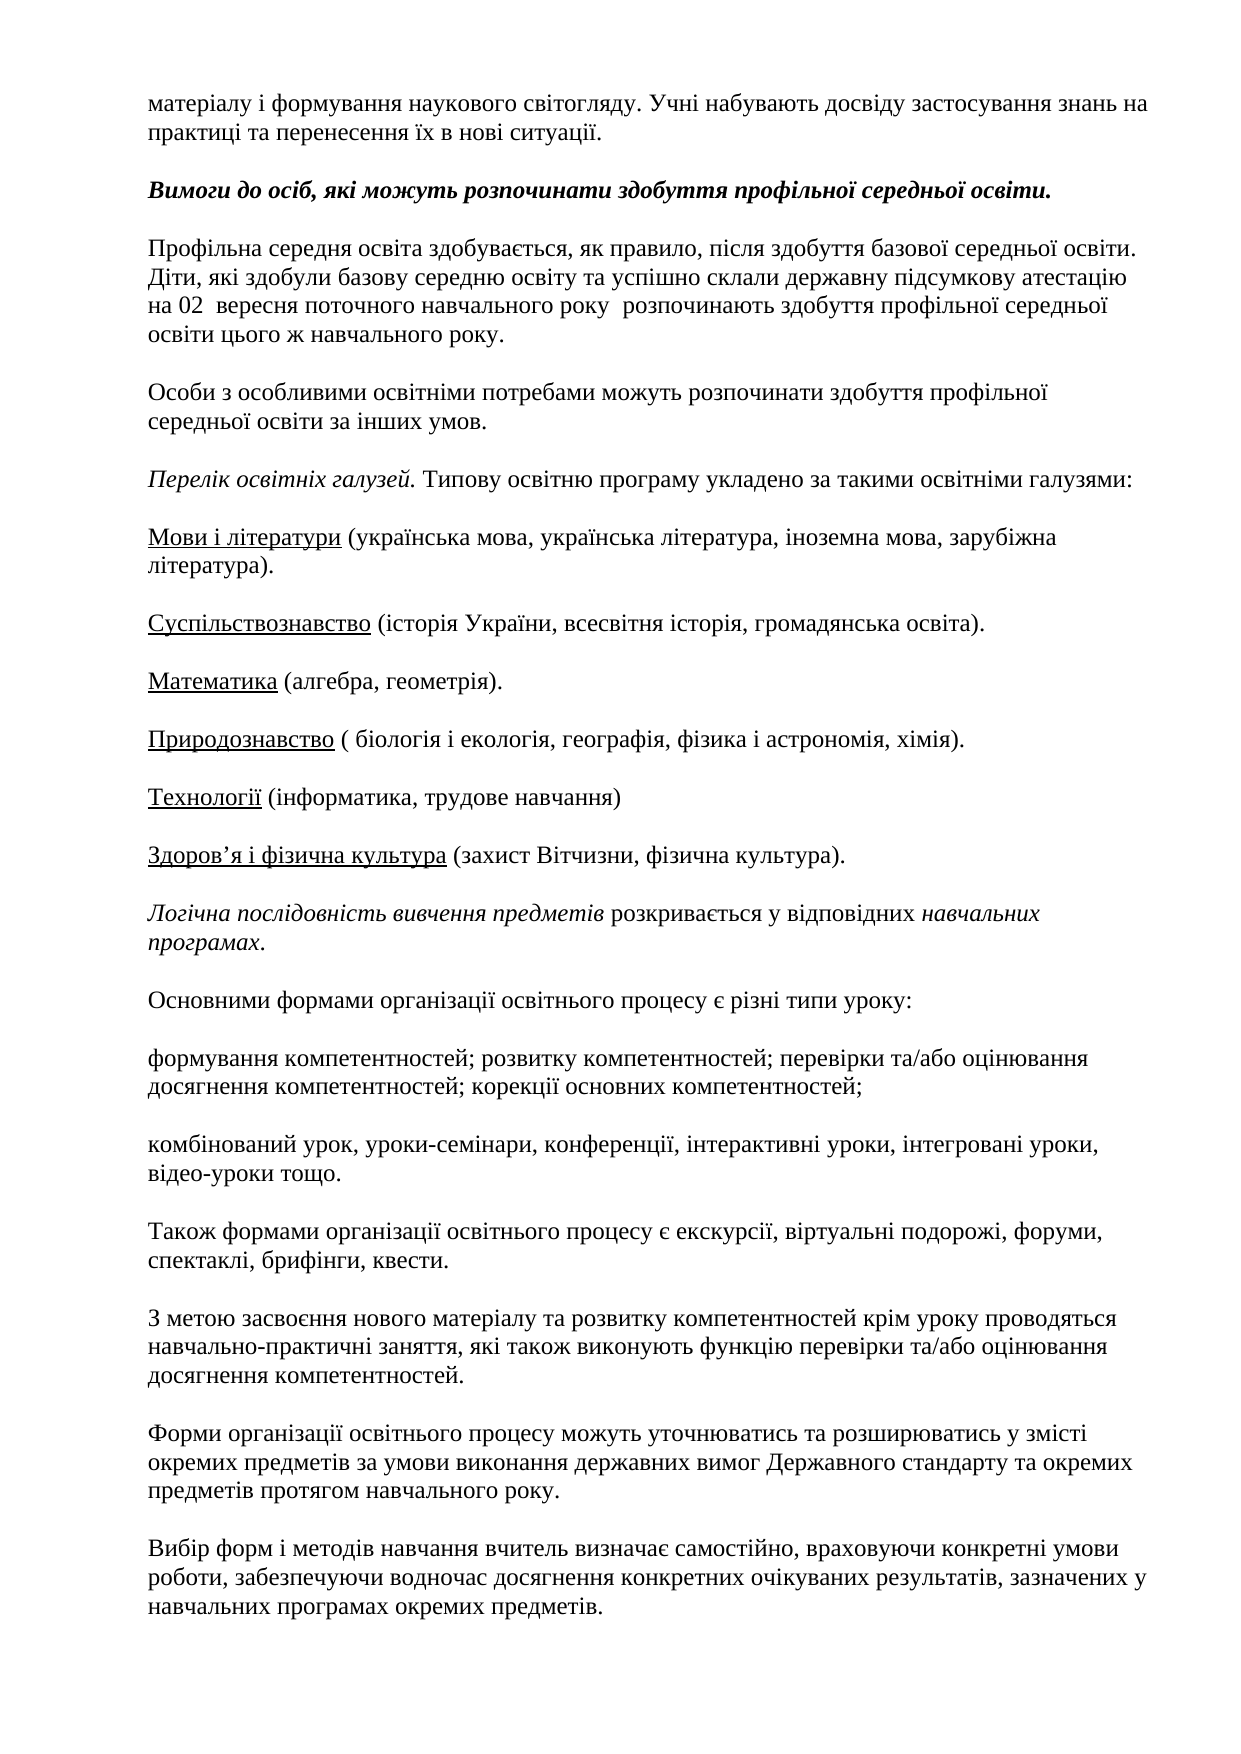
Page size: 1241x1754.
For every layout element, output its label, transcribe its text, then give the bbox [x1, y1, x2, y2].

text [148, 88, 1152, 146]
text Суспільствознавство (історія України, всесвітня історія, громадянська освіта). [148, 608, 1152, 637]
text Перелік освітніх галузей. Типову освітню програму укладено за такими освітніми галузями: [148, 464, 1152, 493]
text Математика (алгебра, геометрія). [148, 666, 1152, 695]
text Особи з особливими освітніми потребами можуть розпочинати здобуття профільної середньої освіти за інших умов. [148, 377, 1152, 435]
text З метою засвоєння нового матеріалу та розвитку компетентностей крім уроку проводяться навчально-практичні заняття, які також виконують функцію перевірки та/або оцінювання досягнення компетентностей. [148, 1303, 1152, 1389]
text Форми організації освітнього процесу можуть уточнюватись та розширюватись у змісті окремих предметів за умови виконання державних вимог Державного стандарту та окремих предметів протягом навчального року. [148, 1418, 1152, 1504]
text Здоров’я і фізична культура (захист Вітчизни, фізична культура). [148, 840, 1152, 869]
text Також формами організації освітнього процесу є екскурсії, віртуальні подорожі, форуми, спектаклі, брифінги, квести. [148, 1216, 1152, 1273]
text Технології (інформатика, трудове навчання) [148, 782, 1152, 811]
text Профільна середня освіта здобувається, як правило, після здобуття базової середньої освіти. Діти, які здобули базову середню освіту та успішно склали державну підсумкову атестацію на 02 вересня поточного навчального року розпочинають здобуття профільної середньої освіти цього ж навчального року. [148, 233, 1152, 348]
text комбінований урок, уроки-семінари, конференції, інтерактивні уроки, інтегровані уроки, відео-уроки тощо. [148, 1129, 1152, 1187]
text Основними формами організації освітнього процесу є різні типи уроку: [148, 985, 1152, 1013]
text Логічна послідовність вивчення предметів розкривається у відповідних навчальних програмах. [148, 898, 1152, 956]
text формування компетентностей; розвитку компетентностей; перевірки та/або оцінювання досягнення компетентностей; корекції основних компетентностей; [148, 1043, 1152, 1100]
text Вибір форм і методів навчання вчитель визначає самостійно, враховуючи конкретні умови роботи, забезпечуючи водночас досягнення конкретних очікуваних результатів, зазначених у навчальних програмах окремих предметів. [148, 1533, 1152, 1620]
text Вимоги до осіб, які можуть розпочинати здобуття профільної середньої освіти. [148, 175, 1152, 204]
text Природознавство ( біологія і екологія, географія, фізика і астрономія, хімія). [148, 724, 1152, 753]
text Мови і літератури (українська мова, українська література, іноземна мова, зарубіжна література). [148, 522, 1152, 579]
